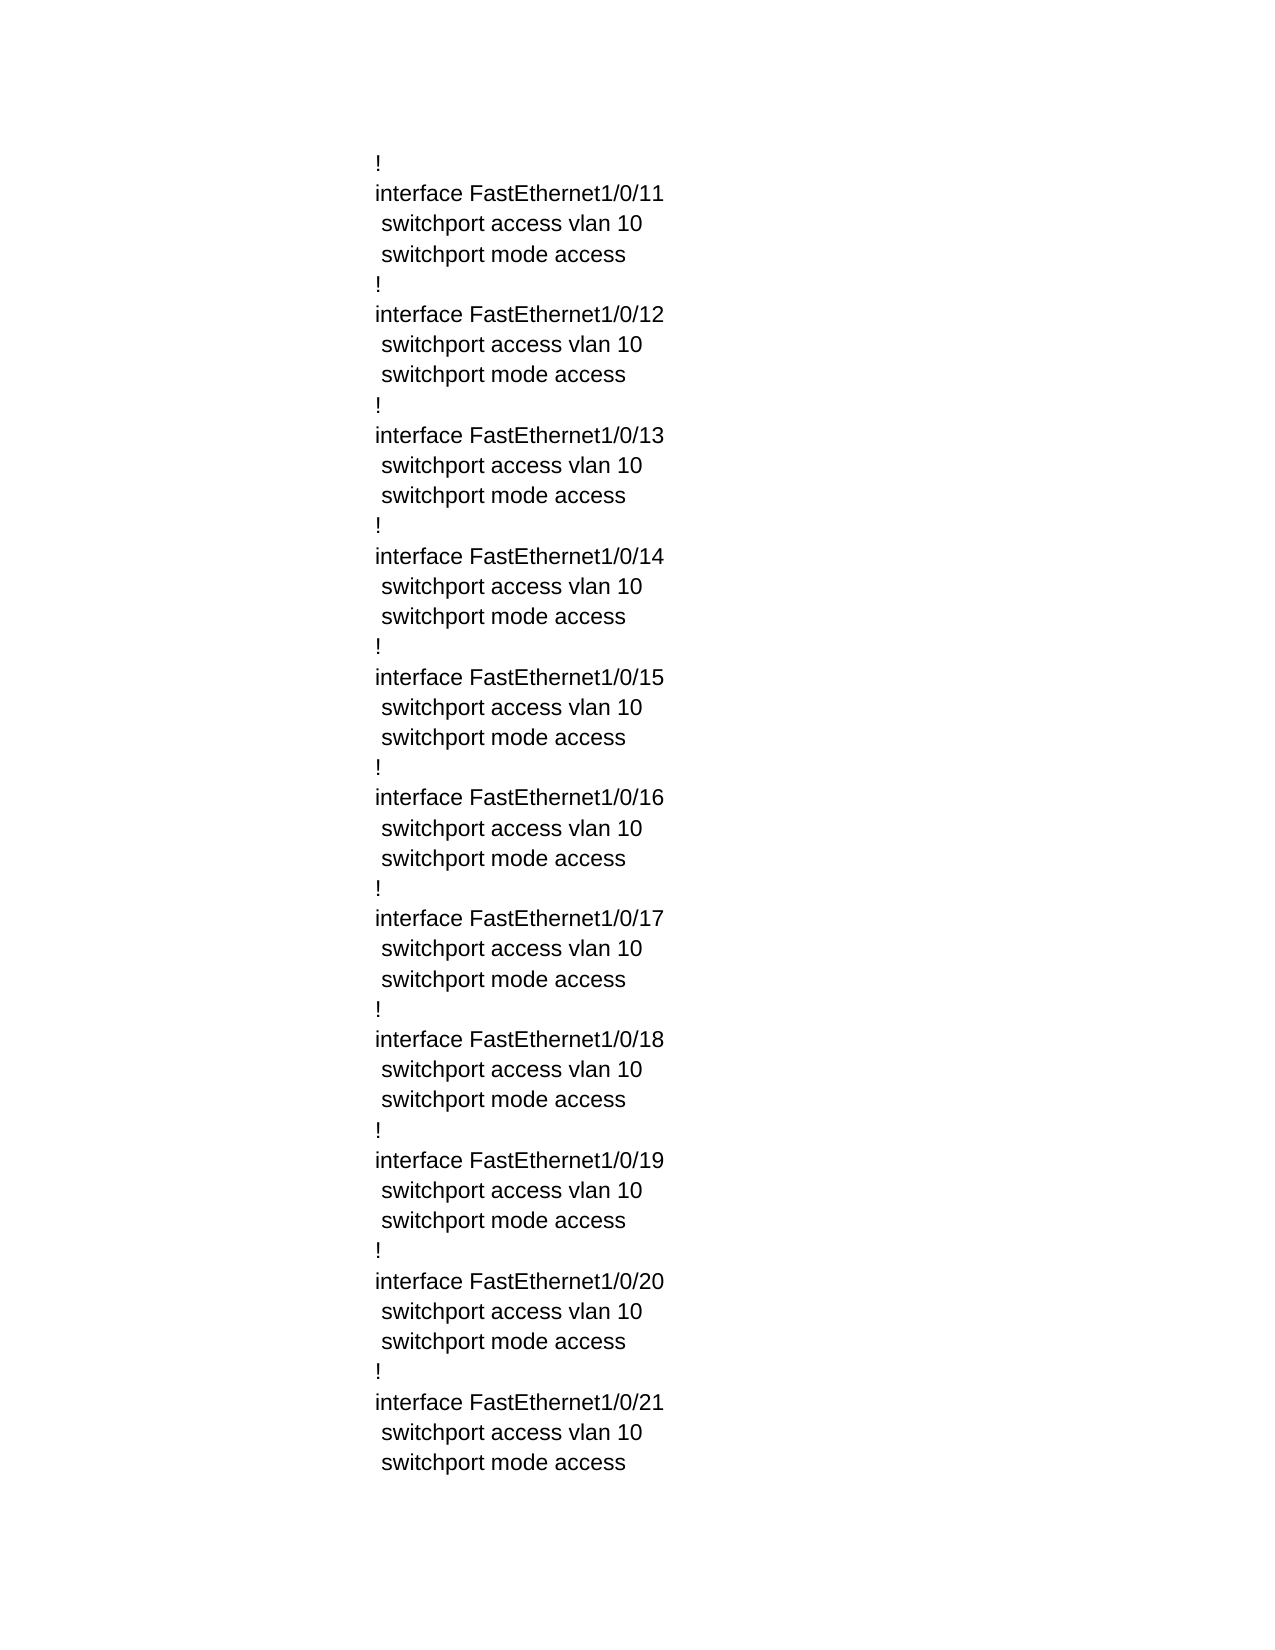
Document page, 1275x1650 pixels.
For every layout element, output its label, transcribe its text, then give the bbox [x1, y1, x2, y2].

text switchport mode access [375, 845, 1125, 871]
text switchport access vlan 10 [375, 573, 1125, 599]
text ! [375, 996, 1125, 1022]
text interface FastEthernet1/0/16 [375, 784, 1125, 811]
text ! [375, 754, 1125, 781]
text ! [375, 1237, 1125, 1264]
text ! [375, 271, 1125, 297]
text ! [375, 1117, 1125, 1143]
text switchport access vlan 10 [375, 1177, 1125, 1203]
text switchport mode access [375, 1328, 1125, 1354]
text interface FastEthernet1/0/14 [375, 543, 1125, 569]
text switchport access vlan 10 [375, 210, 1125, 237]
text switchport access vlan 10 [375, 1419, 1125, 1445]
text switchport access vlan 10 [375, 452, 1125, 478]
text interface FastEthernet1/0/18 [375, 1026, 1125, 1052]
text ! [375, 150, 1125, 176]
text switchport mode access [375, 1207, 1125, 1234]
text ! [375, 512, 1125, 539]
text switchport mode access [375, 241, 1125, 267]
text switchport access vlan 10 [375, 935, 1125, 962]
text interface FastEthernet1/0/21 [375, 1388, 1125, 1415]
text switchport mode access [375, 361, 1125, 388]
text interface FastEthernet1/0/11 [375, 180, 1125, 207]
text switchport access vlan 10 [375, 814, 1125, 841]
text switchport mode access [375, 603, 1125, 629]
text interface FastEthernet1/0/19 [375, 1147, 1125, 1173]
text switchport mode access [375, 1449, 1125, 1475]
text ! [375, 392, 1125, 418]
text ! [375, 1358, 1125, 1385]
text switchport access vlan 10 [375, 694, 1125, 720]
text switchport mode access [375, 724, 1125, 750]
text switchport access vlan 10 [375, 1298, 1125, 1324]
text switchport mode access [375, 966, 1125, 992]
text switchport access vlan 10 [375, 1056, 1125, 1083]
text switchport mode access [375, 1086, 1125, 1113]
text switchport access vlan 10 [375, 331, 1125, 358]
text interface FastEthernet1/0/20 [375, 1268, 1125, 1294]
text interface FastEthernet1/0/15 [375, 663, 1125, 690]
text interface FastEthernet1/0/13 [375, 422, 1125, 448]
text ! [375, 633, 1125, 660]
text ! [375, 875, 1125, 901]
text interface FastEthernet1/0/12 [375, 301, 1125, 327]
text switchport mode access [375, 482, 1125, 509]
text interface FastEthernet1/0/17 [375, 905, 1125, 932]
